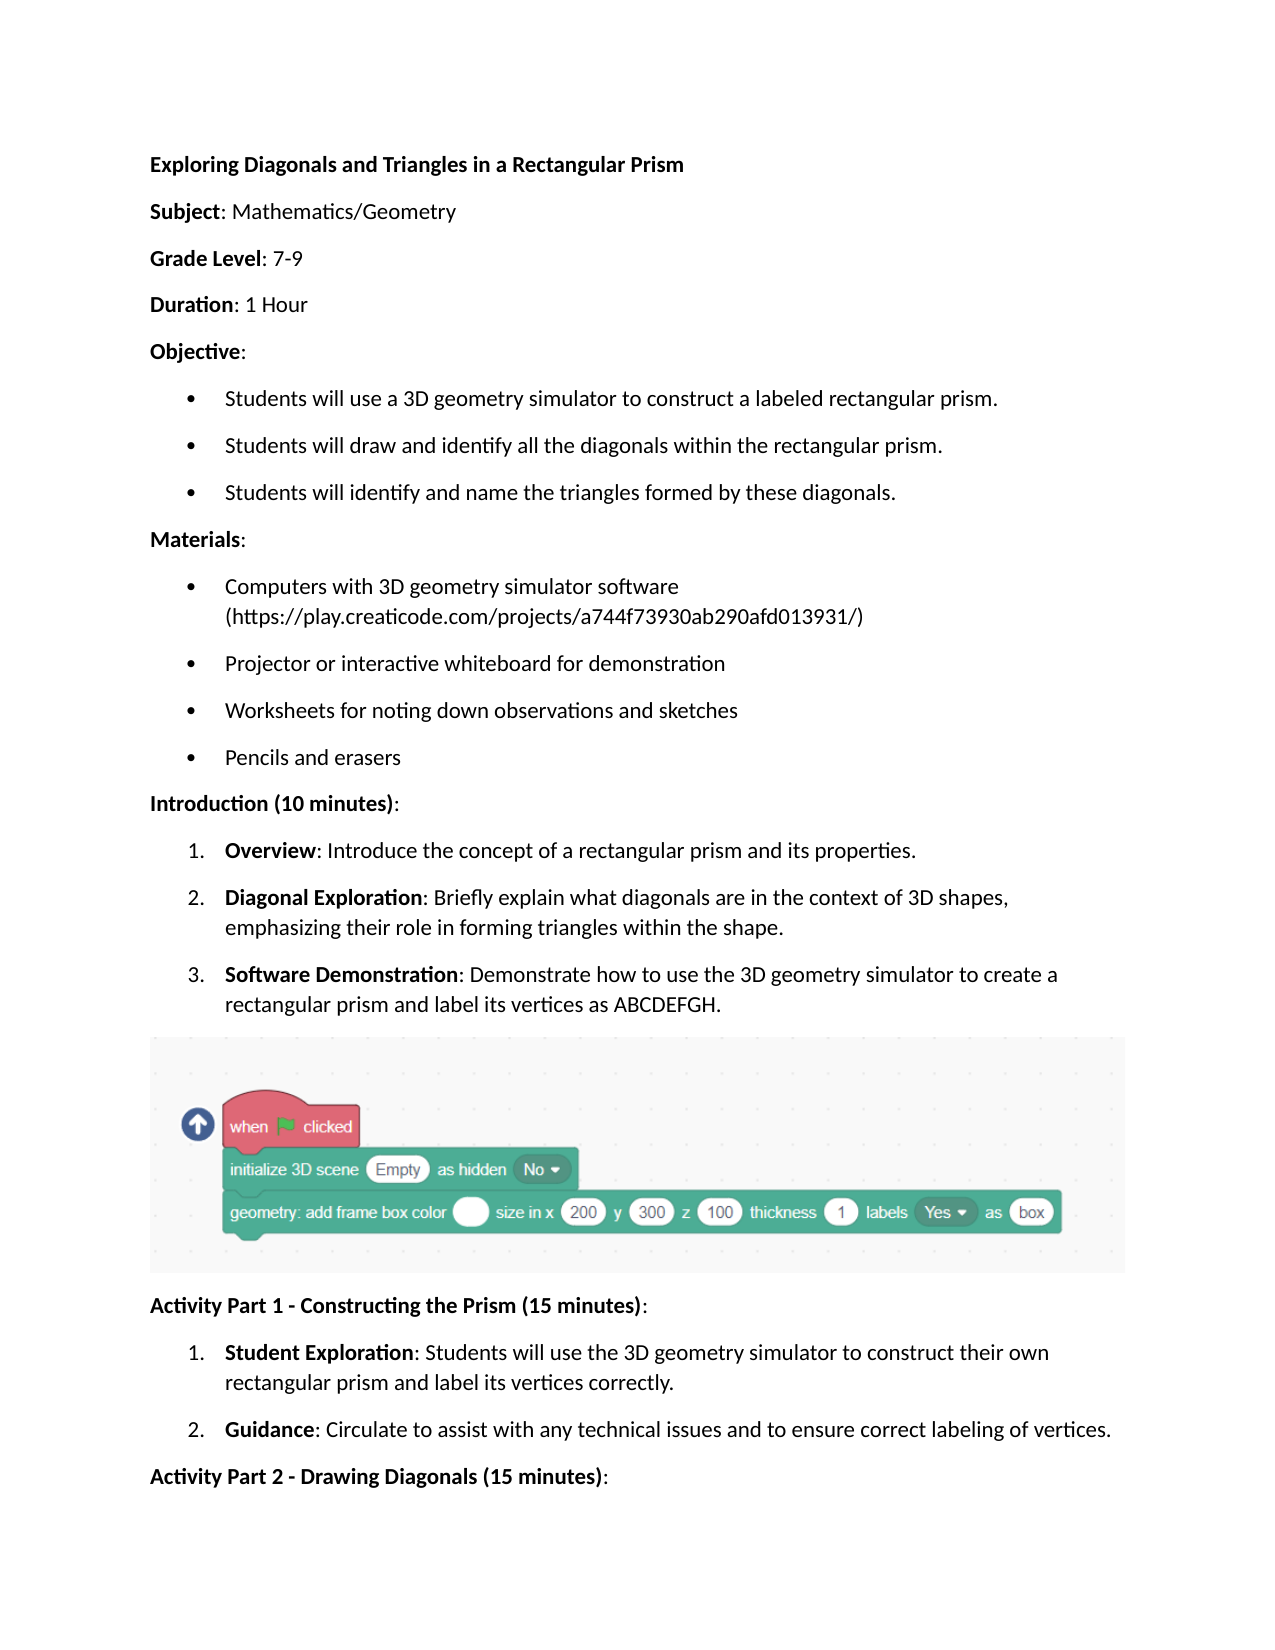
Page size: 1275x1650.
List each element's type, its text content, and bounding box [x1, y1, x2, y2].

list Software Demonstration: Demonstrate how to use the 3D geometry simulator to create a rectangular prism and label its vertices as ABCDEFGH. [187, 960, 1125, 1019]
text Subject: Mathematics/Geometry [150, 197, 1125, 225]
text Activity Part 2 - Drawing Diagonals (15 minutes): [150, 1462, 1125, 1490]
text Duration: 1 Hour [150, 291, 1125, 319]
list Computers with 3D geometry simulator software (https://play.creaticode.com/projects/a744f73930ab290afd013931/) [187, 572, 1125, 630]
text Grade Level: 7-9 [150, 244, 1125, 272]
text Exploring Diagonals and Triangles in a Rectangular Prism [150, 150, 1125, 178]
list Student Exploration: Students will use the 3D geometry simulator to construct their own rectangular prism and label its vertices correctly. [187, 1338, 1125, 1396]
text Materials: [150, 525, 1125, 553]
list Projector or interactive whiteboard for demonstration [187, 649, 1125, 677]
list Overview: Introduce the concept of a rectangular prism and its properties. [187, 836, 1125, 864]
list Students will use a 3D geometry simulator to construct a labeled rectangular prism. [187, 384, 1125, 412]
list Students will draw and identify all the diagonals within the rectangular prism. [187, 431, 1125, 459]
list Worksheets for noting down observations and sketches [187, 696, 1125, 724]
list Guidance: Circulate to assist with any technical issues and to ensure correct labeling of vertices. [187, 1415, 1125, 1443]
list Students will identify and name the triangles formed by these diagonals. [187, 478, 1125, 506]
text Objective: [150, 337, 1125, 366]
list Diagonal Exploration: Briefly explain what diagonals are in the context of 3D shapes, emphasizing their role in forming triangles within the shape. [187, 883, 1125, 942]
list Pencils and erasers [187, 743, 1125, 771]
text Introduction (10 minutes): [150, 789, 1125, 818]
text Activity Part 1 - Constructing the Prism (15 minutes): [150, 1291, 1125, 1319]
